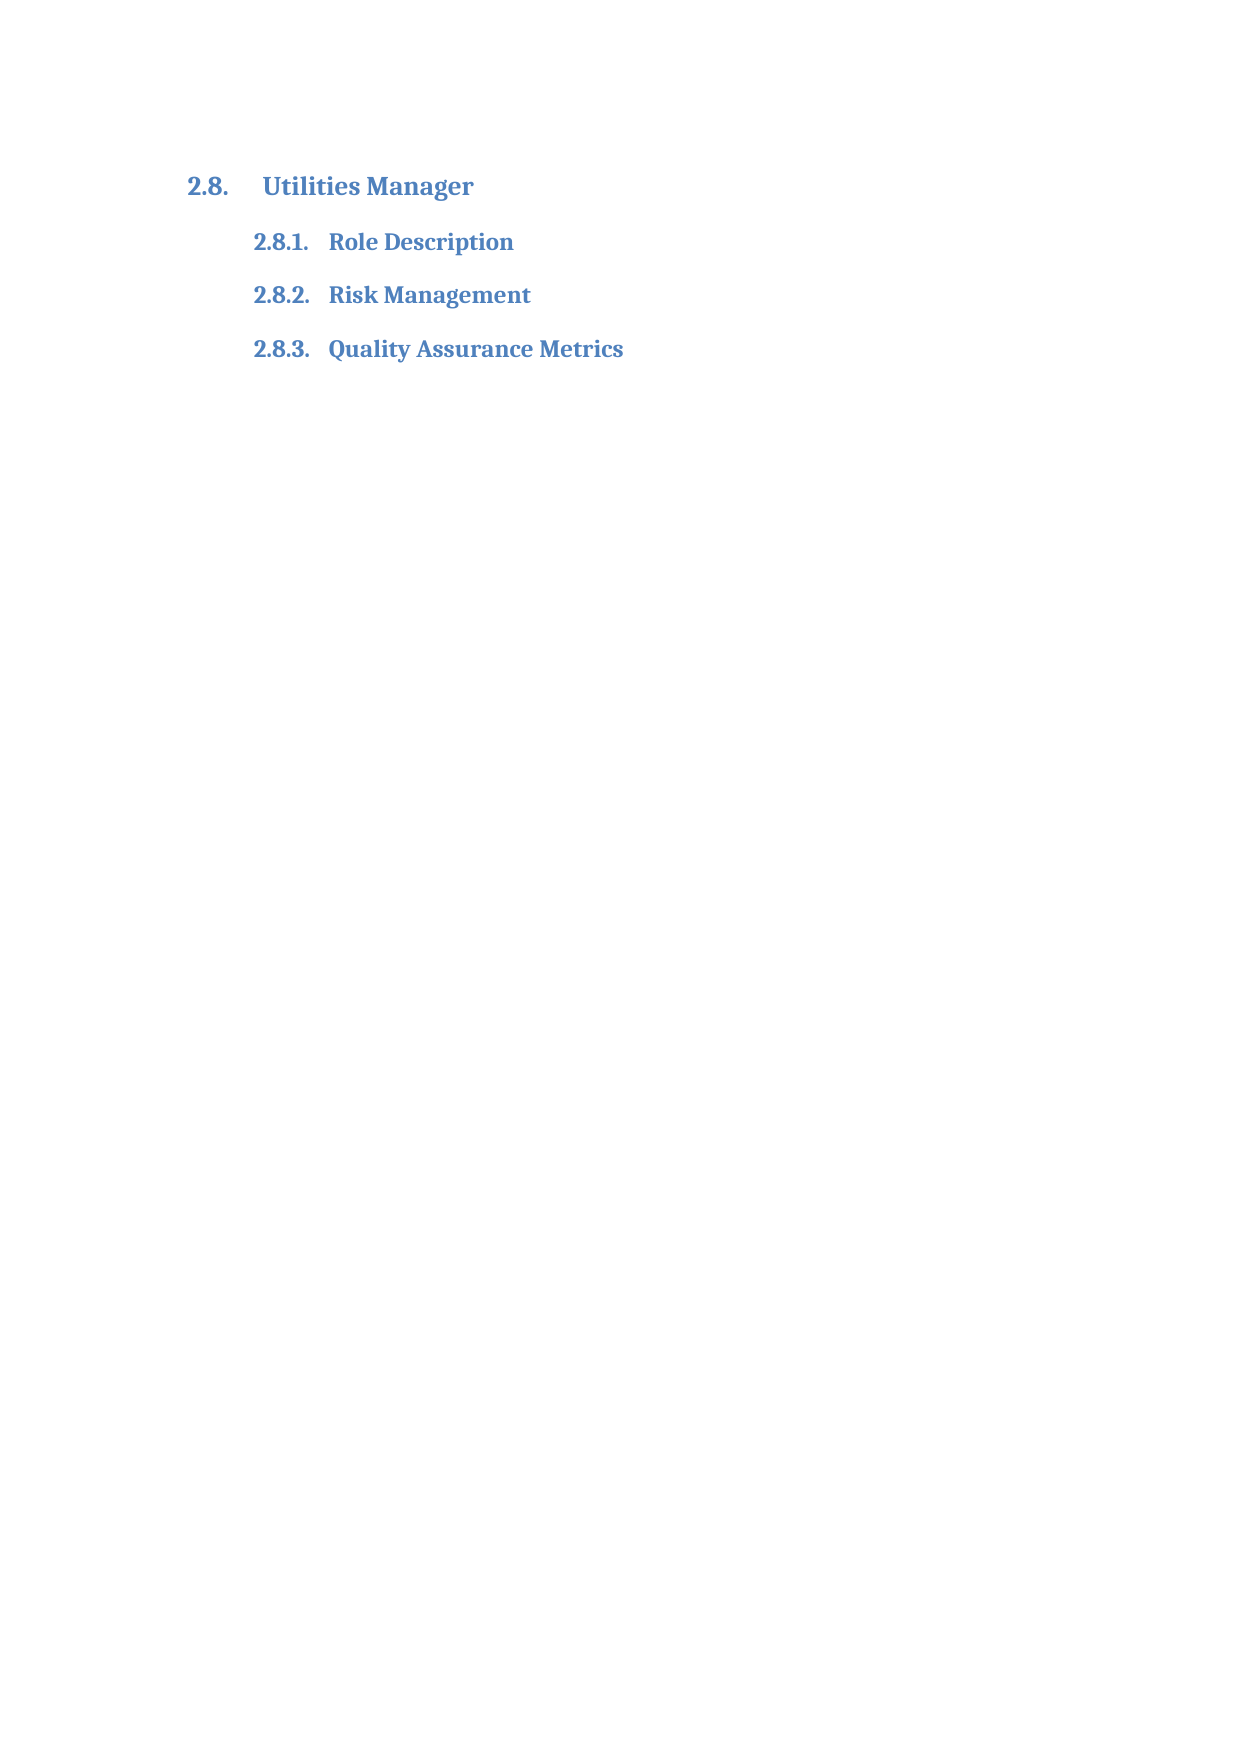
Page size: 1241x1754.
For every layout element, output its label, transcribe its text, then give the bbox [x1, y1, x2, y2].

subtitle Role Description [253, 227, 1090, 256]
subtitle Utilities Manager [187, 171, 1090, 202]
subtitle Quality Assurance Metrics [253, 335, 1090, 364]
subtitle Risk Management [253, 281, 1090, 310]
